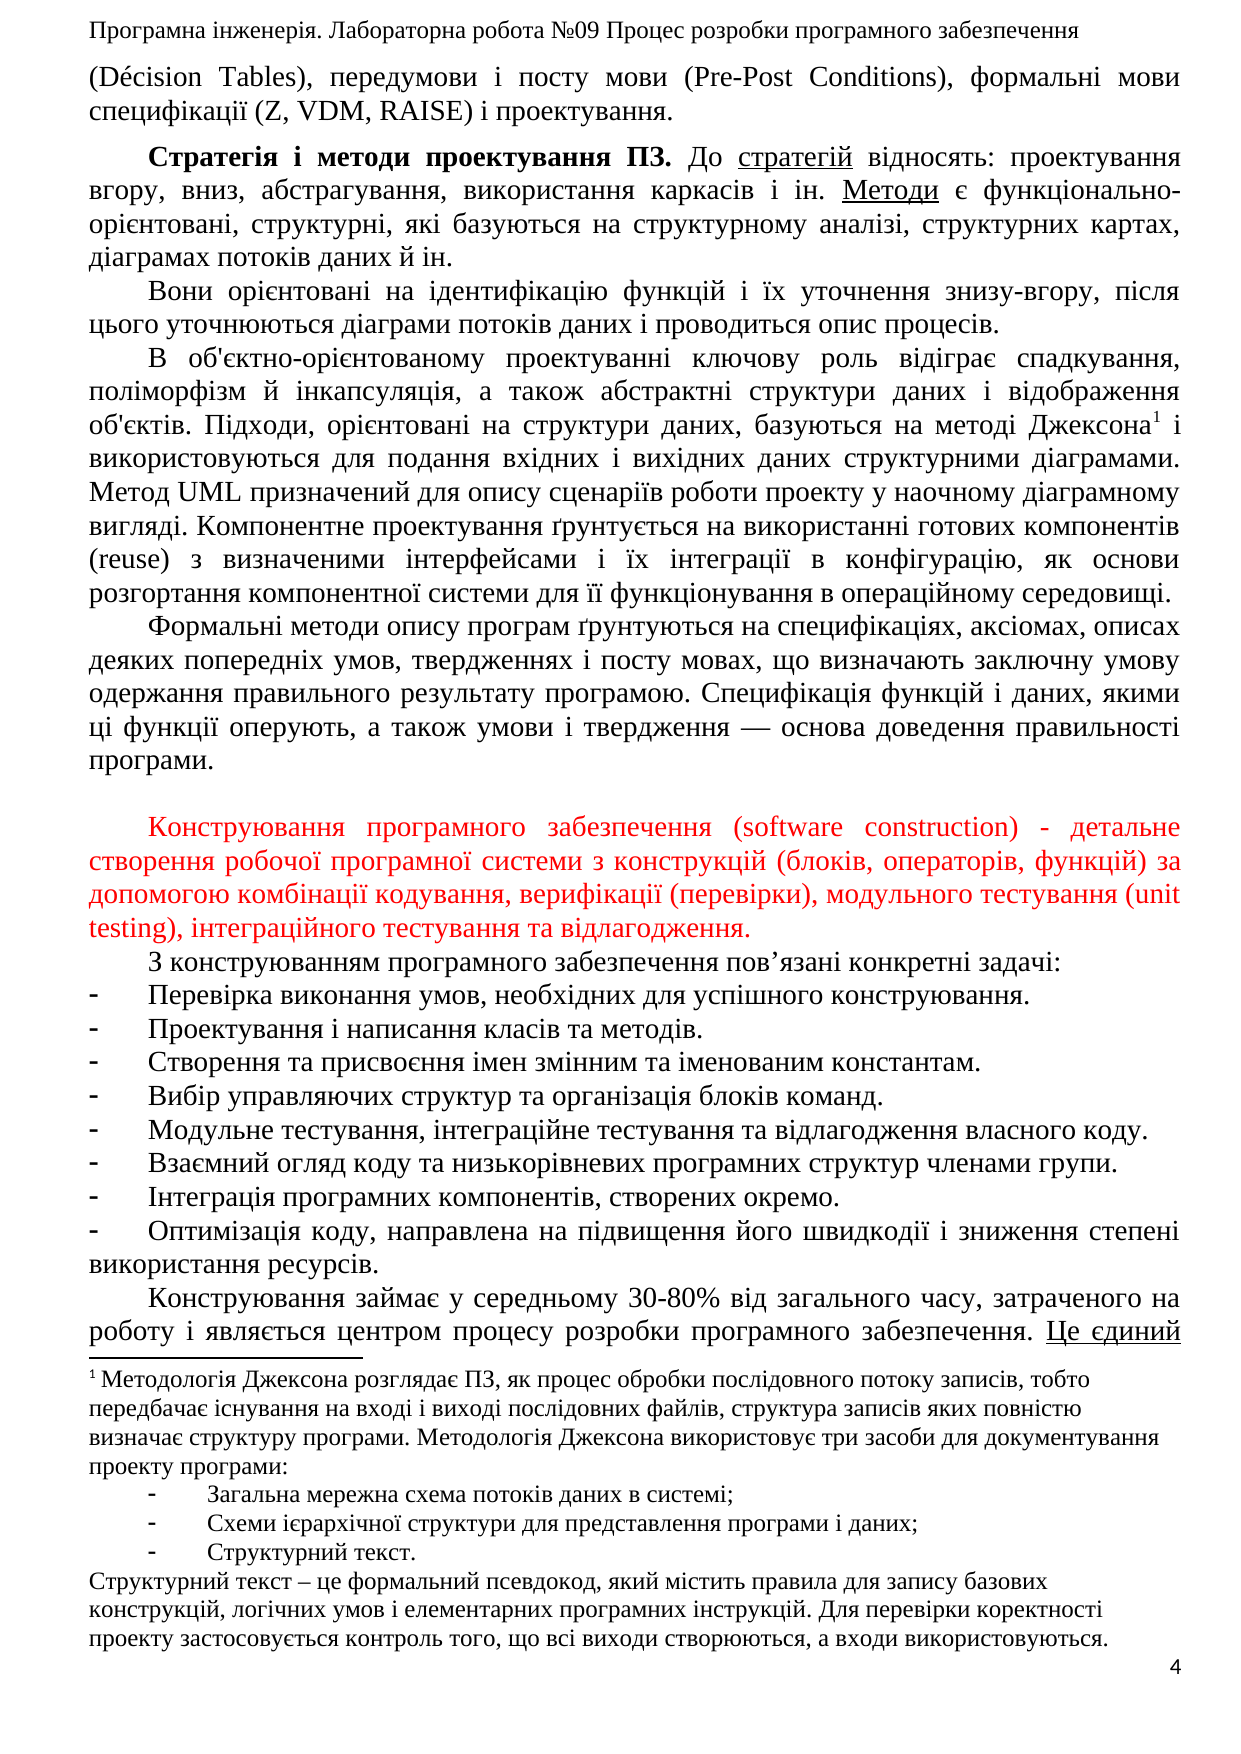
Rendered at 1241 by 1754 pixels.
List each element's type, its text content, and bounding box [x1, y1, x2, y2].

list Створення та присвоєння імен змінним та іменованим константам. [89, 1044, 1181, 1078]
list Вибір управляючих структур та організація блоків команд. [89, 1078, 1181, 1112]
list Перевірка виконання умов, необхідних для успішного конструювання. [89, 977, 1181, 1011]
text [89, 59, 1181, 126]
text Конструювання програмного забезпечення (software construction) - детальне створення робочої програмної системи з конструкцій (блоків, операторів, функцій) за допомогою комбінації кодування, верифікації (перевірки), модульного тестування (unit testing), інтеграційного тестування та відлагодження. [89, 809, 1181, 944]
text З конструюванням програмного забезпечення пов’язані конкретні задачі: [89, 944, 1181, 977]
text Стратегія і методи проектування ПЗ. До стратегій відносять: проектування вгору, вниз, абстрагування, використання каркасів і ін. Методи є функціонально-орієнтовані, структурні, які базуються на структурному аналізі, структурних картах, діаграмах потоків даних й ін. [89, 139, 1181, 273]
list Інтеграція програмних компонентів, створених окремо. [89, 1179, 1181, 1213]
list Взаємний огляд коду та низькорівневих програмних структур членами групи. [89, 1145, 1181, 1179]
list Оптимізація коду, направлена на підвищення його швидкодії і зниження степені використання ресурсів. [89, 1213, 1181, 1280]
list Проектування і написання класів та методів. [89, 1011, 1181, 1044]
list Модульне тестування, інтеграційне тестування та відлагодження власного коду. [89, 1112, 1181, 1145]
text Вони орієнтовані на ідентифікацію функцій і їх уточнення знизу-вгору, після цього уточнюються діаграми потоків даних і проводиться опис процесів. [89, 273, 1181, 340]
text В об'єктно-орієнтованому проектуванні ключову роль відіграє спадкування, поліморфізм й інкапсуляція, а також абстрактні структури даних і відображення об'єктів. Підходи, орієнтовані на структури даних, базуються на методі Джексона і використовуються для подання вхідних і вихідних даних структурними діаграмами. Метод UML призначений для опису сценаріїв роботи проекту у наочному діаграмному вигляді. Компонентне проектування ґрунтується на використанні готових компонентів (reuse) з визначеними інтерфейсами і їх інтеграції в конфігурацію, як основи розгортання компонентної системи для її функціонування в операційному середовищі. [89, 340, 1181, 608]
text Формальні методи опису програм ґрунтуються на специфікаціях, аксіомах, описах деяких попередніх умов, твердженнях і посту мовах, що визначають заключну умову одержання правильного результату програмою. Специфікація функцій і даних, якими ці функції оперують, а також умови і твердження — основа доведення правильності програми. [89, 608, 1181, 776]
